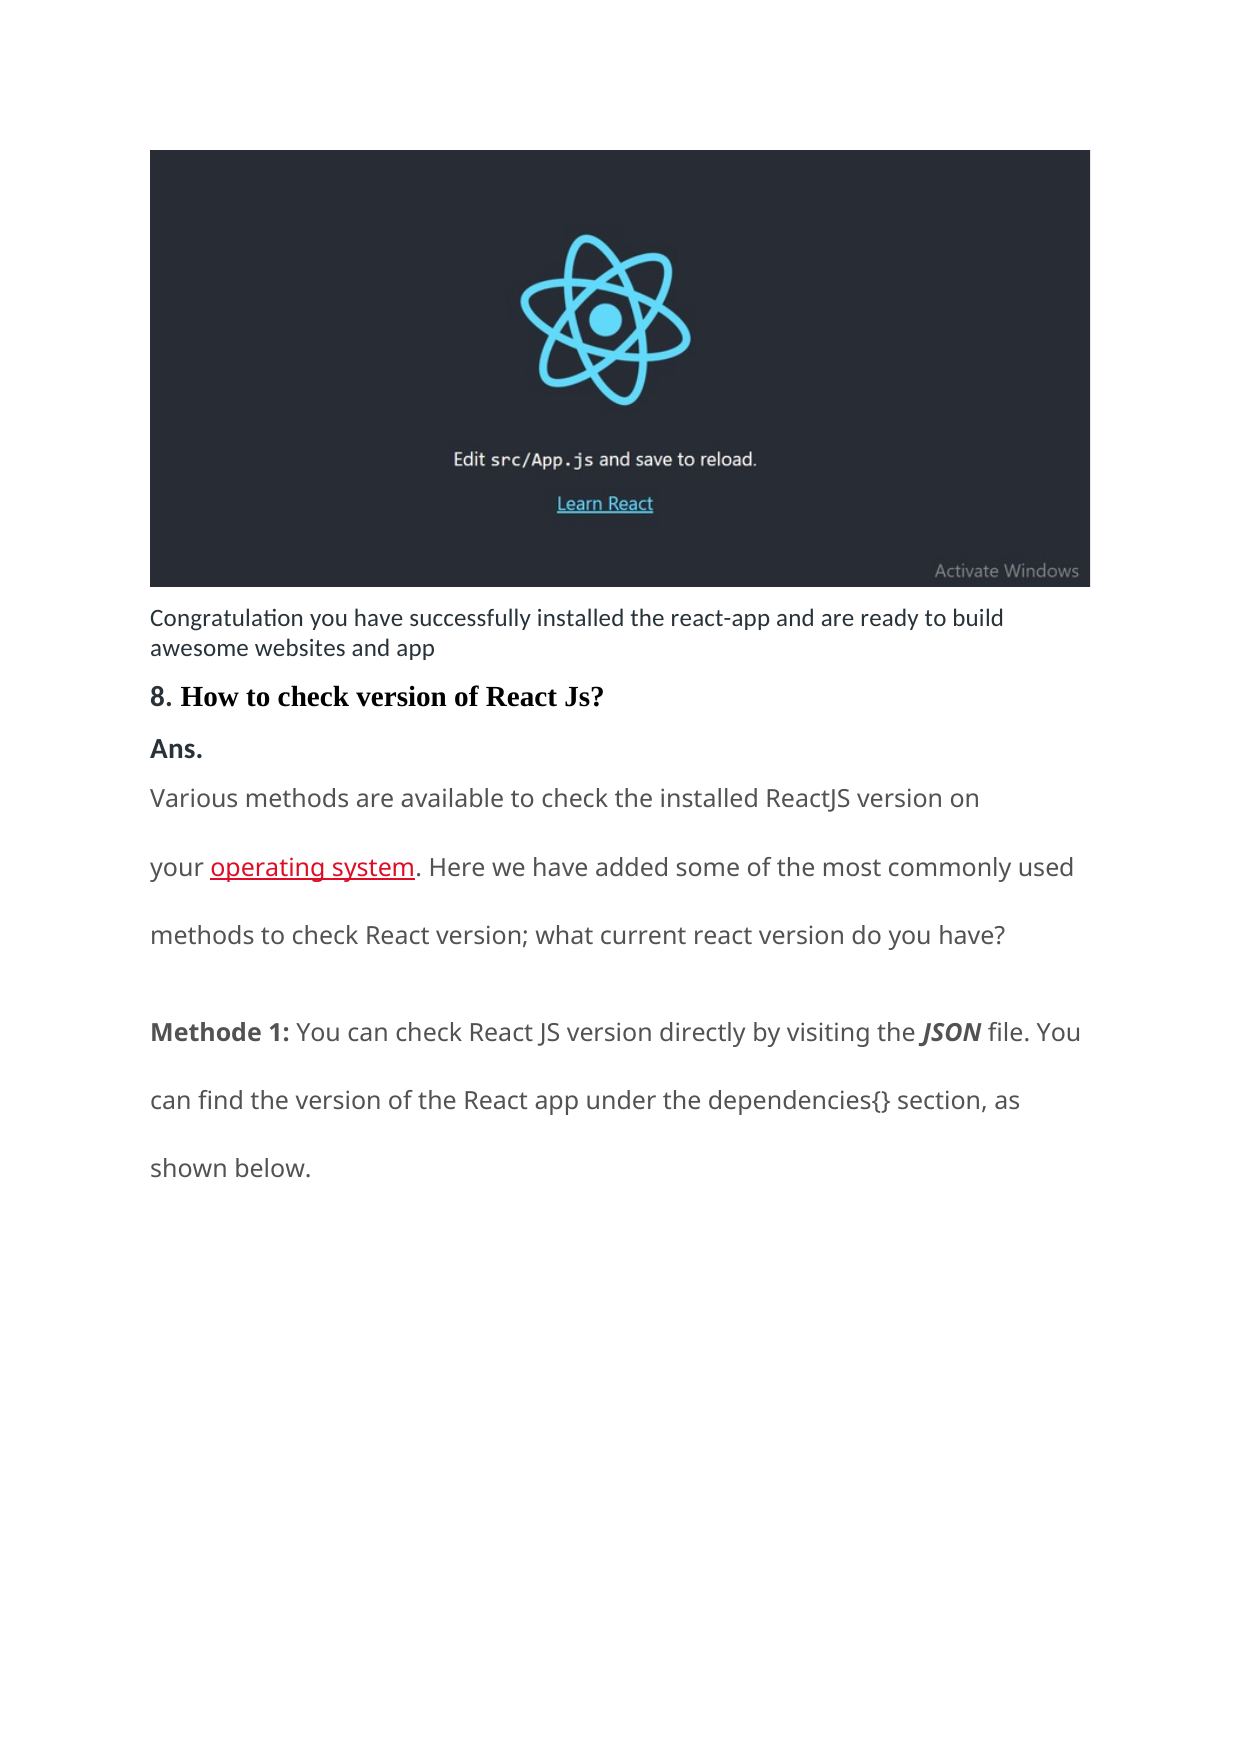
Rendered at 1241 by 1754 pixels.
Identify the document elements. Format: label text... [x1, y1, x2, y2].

text Various methods are available to check the installed ReactJS version on your operating system. Here we have added some of the most commonly used methods to check React version; what current react version do you have? [150, 781, 1090, 951]
picture [150, 150, 1091, 587]
text Ans. [150, 730, 1090, 765]
text Congratulation you have successfully installed the react-app and are ready to build awesome websites and app [150, 602, 1090, 663]
text Methode 1: You can check React JS version directly by visiting the JSON file. You can find the version of the React app under the dependencies{} section, as shown below. [150, 1014, 1090, 1185]
text 8. How to check version of React Js? [150, 678, 1090, 714]
